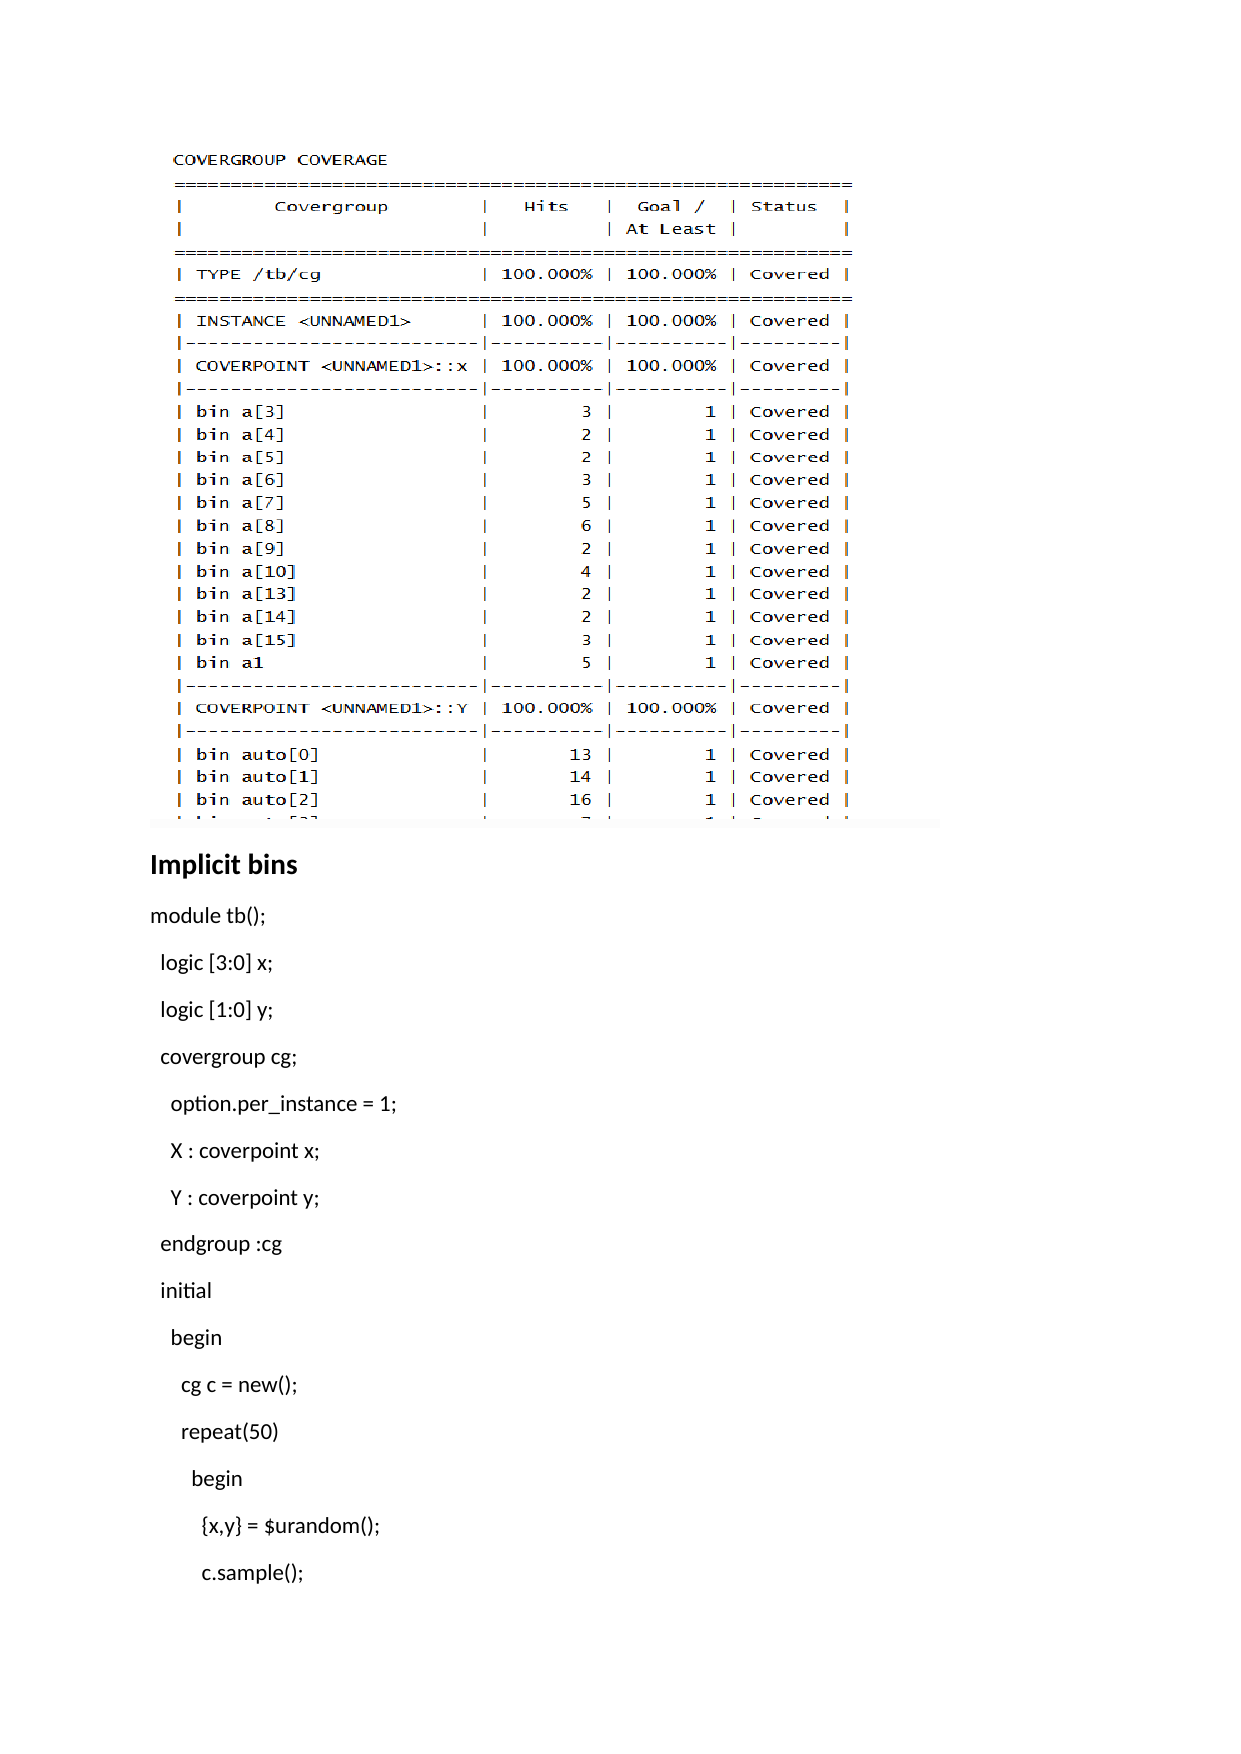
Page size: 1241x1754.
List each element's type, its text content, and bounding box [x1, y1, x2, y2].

text begin [150, 1464, 1090, 1492]
text logic [1:0] y; [150, 995, 1090, 1023]
text begin [150, 1323, 1090, 1351]
text endgroup :cg [150, 1229, 1090, 1258]
text c.sample(); [150, 1558, 1090, 1586]
text repeat(50) [150, 1417, 1090, 1445]
text logic [3:0] x; [150, 948, 1090, 976]
text {x,y} = $urandom(); [150, 1511, 1090, 1539]
text module tb(); [150, 901, 1090, 929]
text covergroup cg; [150, 1042, 1090, 1070]
text Y : coverpoint y; [150, 1183, 1090, 1211]
text cg c = new(); [150, 1370, 1090, 1398]
text X : coverpoint x; [150, 1136, 1090, 1164]
text initial [150, 1276, 1090, 1304]
text Implicit bins [150, 846, 1090, 882]
text option.per_instance = 1; [150, 1089, 1090, 1117]
picture [150, 150, 940, 828]
